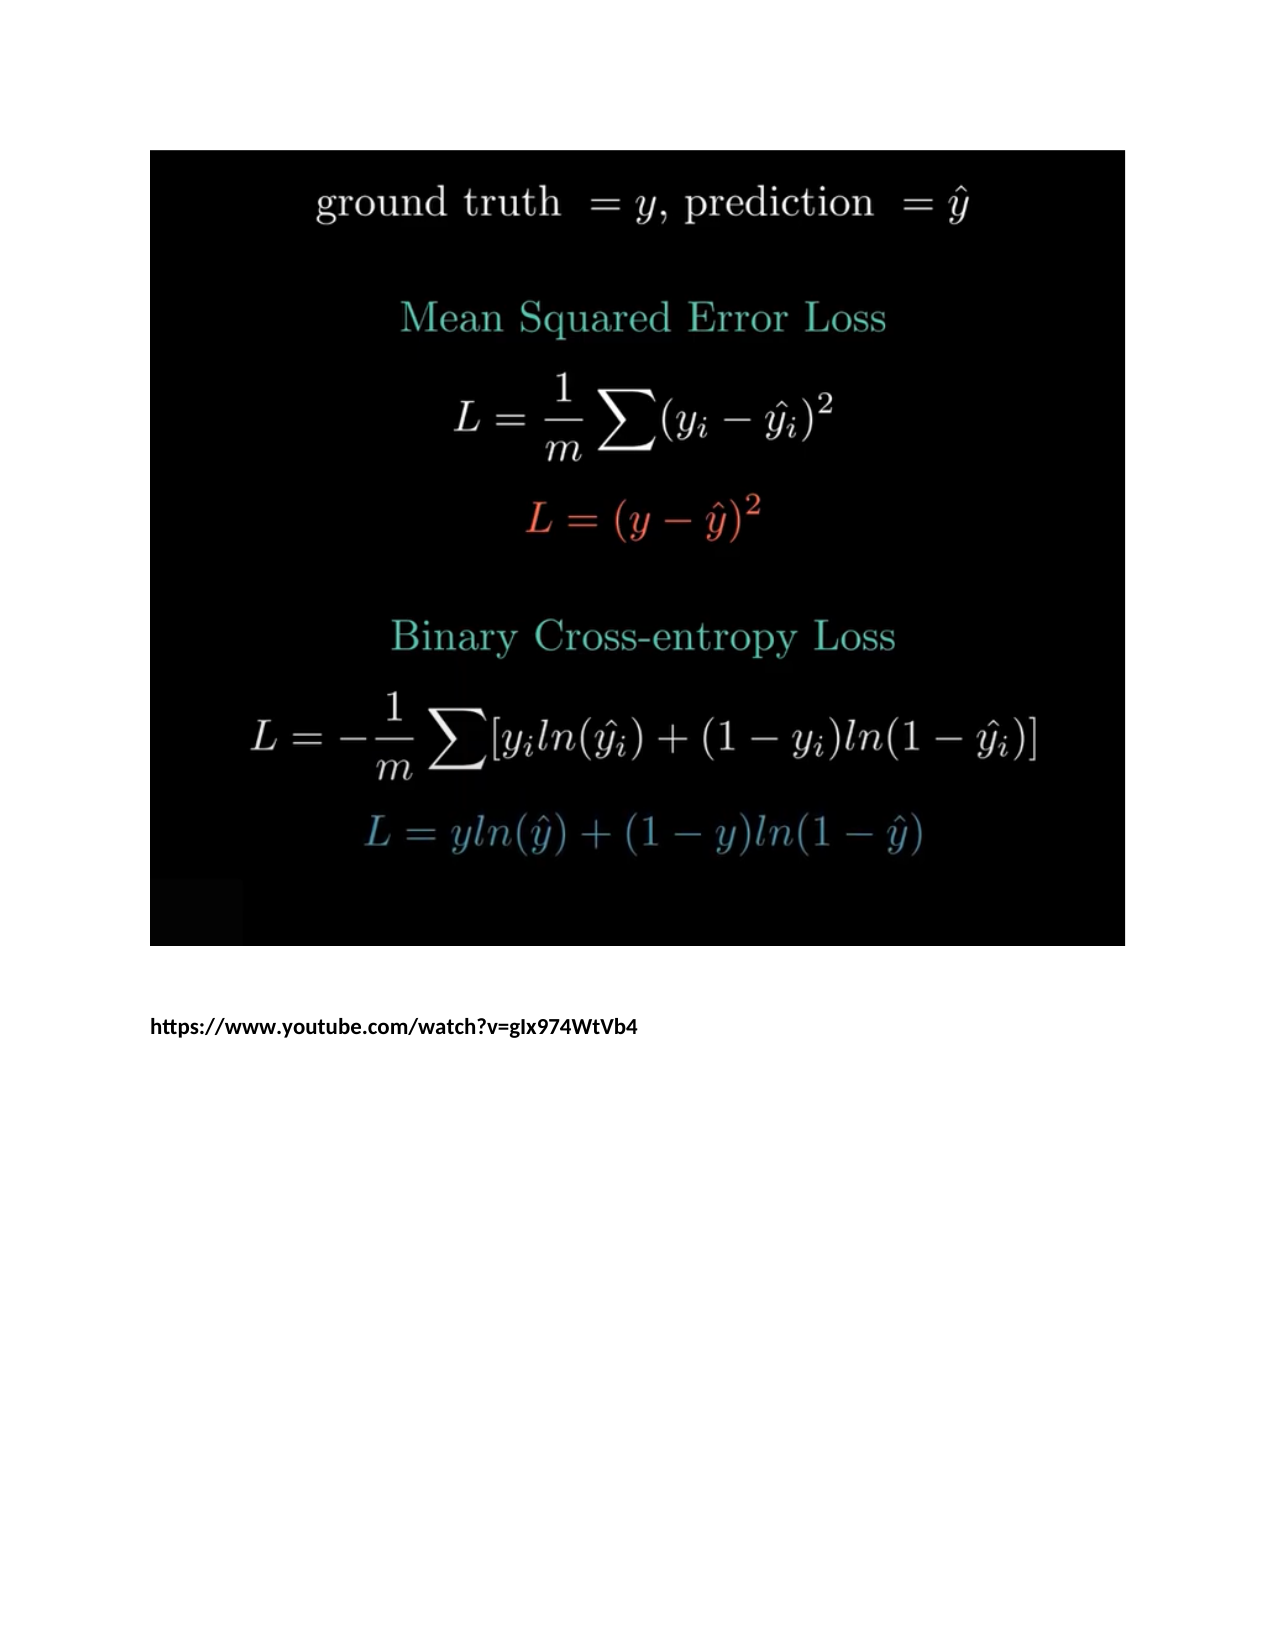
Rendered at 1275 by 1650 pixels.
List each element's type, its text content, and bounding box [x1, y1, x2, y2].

text https://www.youtube.com/watch?v=gIx974WtVb4 [150, 1012, 1125, 1040]
picture [150, 150, 1125, 946]
